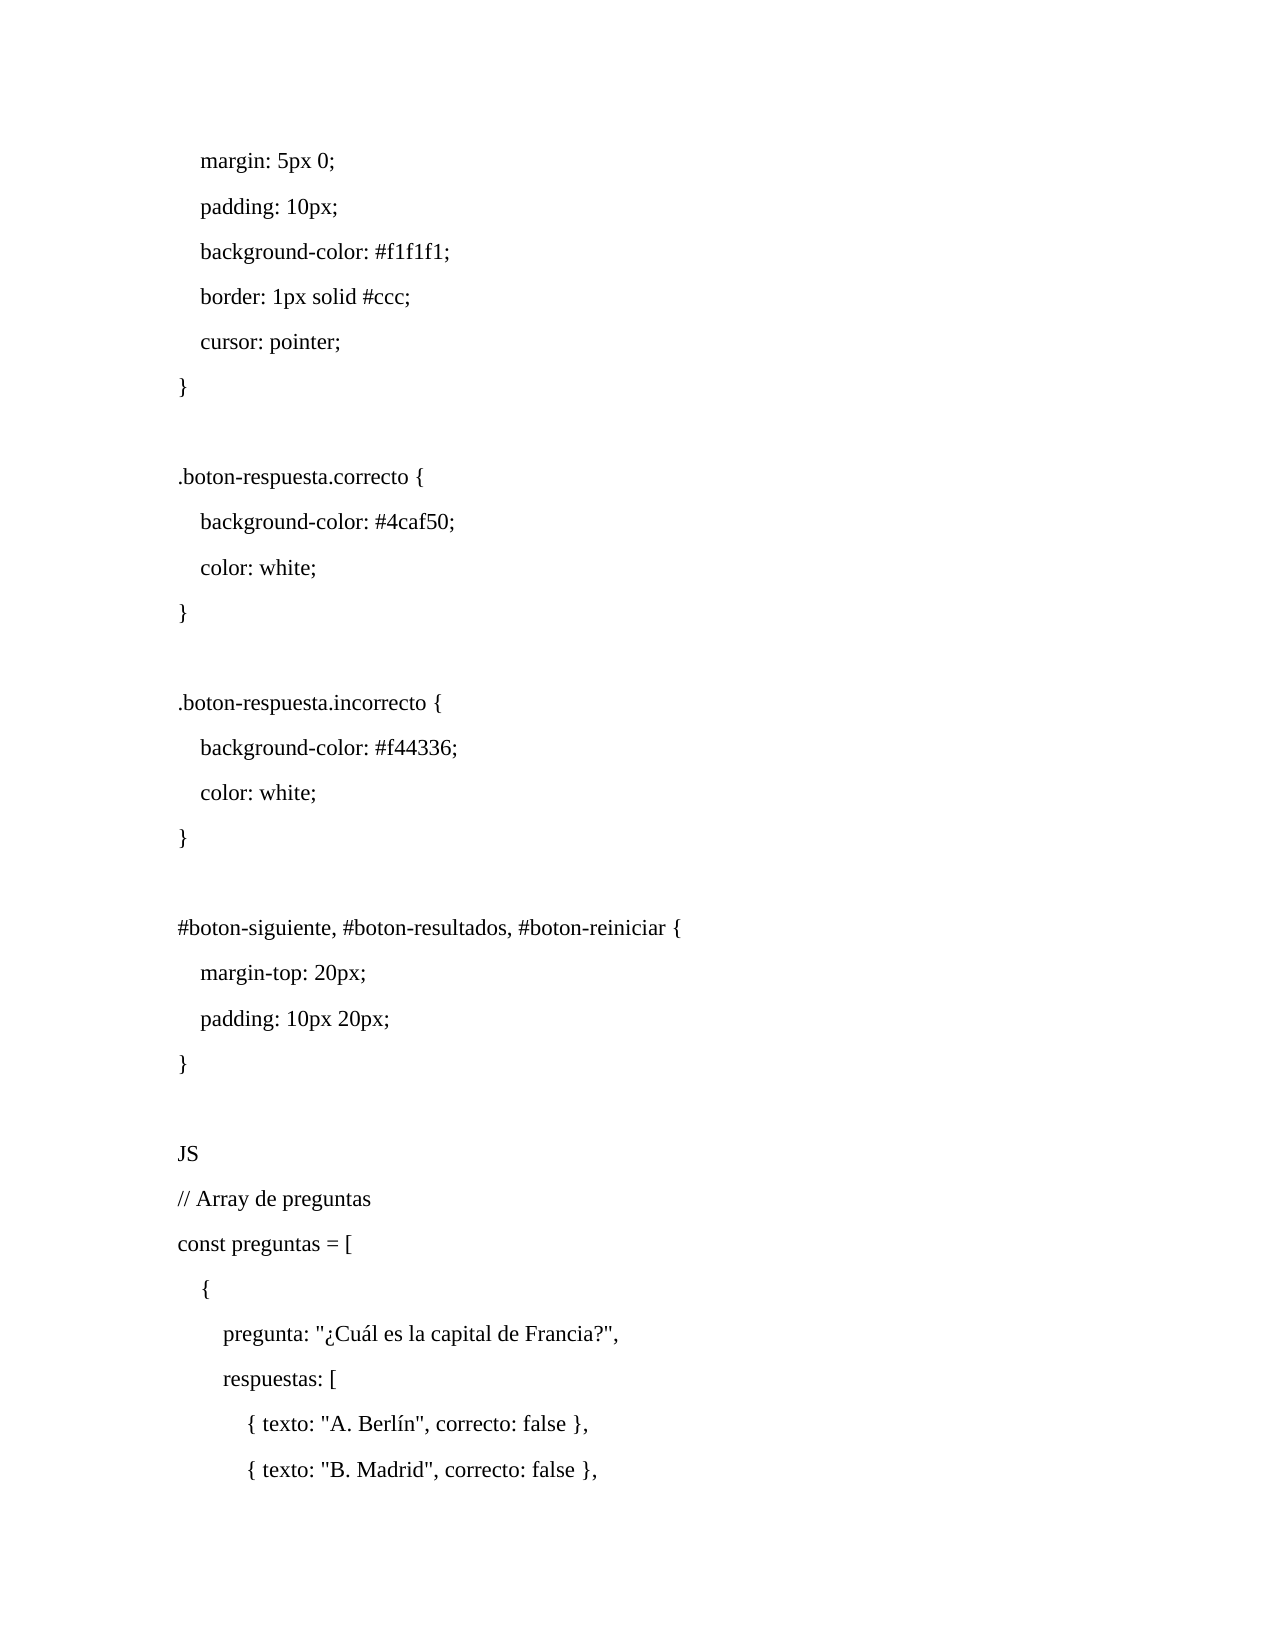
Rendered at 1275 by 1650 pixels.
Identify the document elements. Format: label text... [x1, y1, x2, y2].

text padding: 10px; [177, 193, 1098, 219]
text const preguntas = [ [177, 1230, 1098, 1256]
text background-color: #f1f1f1; [177, 238, 1098, 264]
text border: 1px solid #ccc; [177, 283, 1098, 309]
text } [177, 373, 1098, 399]
text } [177, 1050, 1098, 1076]
text pregunta: "¿Cuál es la capital de Francia?", [177, 1320, 1098, 1347]
text color: white; [177, 779, 1098, 805]
text cursor: pointer; [177, 328, 1098, 354]
text margin-top: 20px; [177, 959, 1098, 986]
text } [177, 824, 1098, 851]
text .boton-respuesta.incorrecto { [177, 689, 1098, 715]
text { [177, 1275, 1098, 1302]
text JS [177, 1140, 1098, 1166]
text background-color: #4caf50; [177, 508, 1098, 535]
text margin: 5px 0; [177, 148, 1098, 174]
text } [177, 599, 1098, 625]
text respuestas: [ [177, 1365, 1098, 1392]
text // Array de preguntas [177, 1185, 1098, 1211]
text { texto: "A. Berlín", correcto: false }, [177, 1411, 1098, 1437]
text color: white; [177, 553, 1098, 580]
text #boton-siguiente, #boton-resultados, #boton-reiniciar { [177, 914, 1098, 941]
text { texto: "B. Madrid", correcto: false }, [177, 1456, 1098, 1482]
text padding: 10px 20px; [177, 1004, 1098, 1031]
text background-color: #f44336; [177, 734, 1098, 760]
text .boton-respuesta.correcto { [177, 463, 1098, 490]
